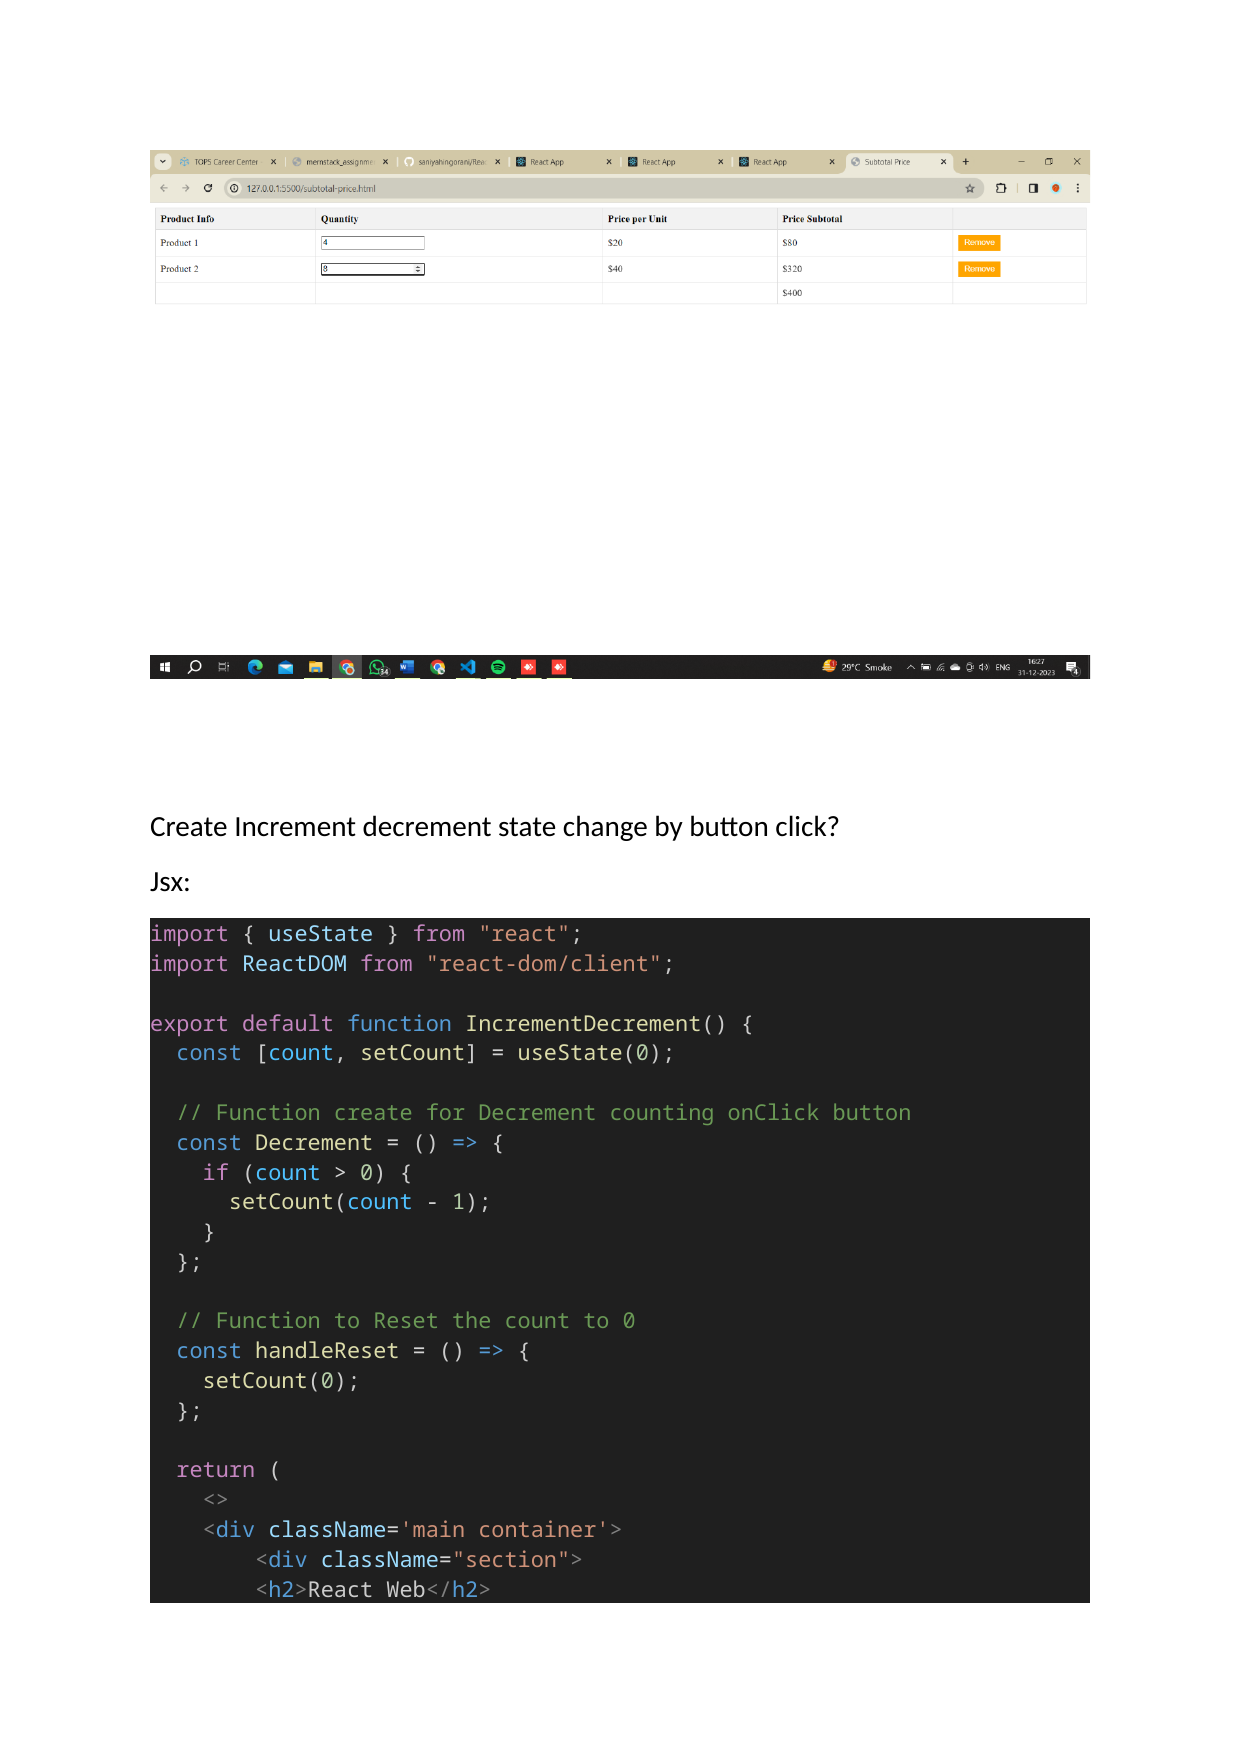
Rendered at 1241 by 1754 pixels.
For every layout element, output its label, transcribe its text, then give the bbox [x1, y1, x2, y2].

text const handleReset = () => { [150, 1335, 1090, 1365]
text <h2>React Web</h2> [150, 1573, 1090, 1603]
text <div className="section"> [150, 1544, 1090, 1573]
text export default function IncrementDecrement() { [150, 1007, 1090, 1037]
text const Decrement = () => { [150, 1127, 1090, 1156]
text }; [150, 1246, 1090, 1276]
text <> [150, 1484, 1090, 1514]
text <div className='main container'> [150, 1514, 1090, 1544]
text // Function create for Decrement counting onClick button [150, 1097, 1090, 1127]
text import ReactDOM from "react-dom/client"; [150, 948, 1090, 978]
text setCount(0); [150, 1365, 1090, 1395]
text Create Increment decrement state change by button click? [150, 808, 1090, 843]
text if (count > 0) { [150, 1156, 1090, 1186]
text return ( [150, 1454, 1090, 1484]
text } [150, 1216, 1090, 1246]
text const [count, setCount] = useState(0); [150, 1037, 1090, 1067]
text setCount(count - 1); [150, 1186, 1090, 1216]
text // Function to Reset the count to 0 [150, 1305, 1090, 1335]
text Jsx: [150, 863, 1090, 899]
picture [150, 150, 1091, 679]
text }; [150, 1395, 1090, 1424]
text import { useState } from "react"; [150, 918, 1090, 948]
